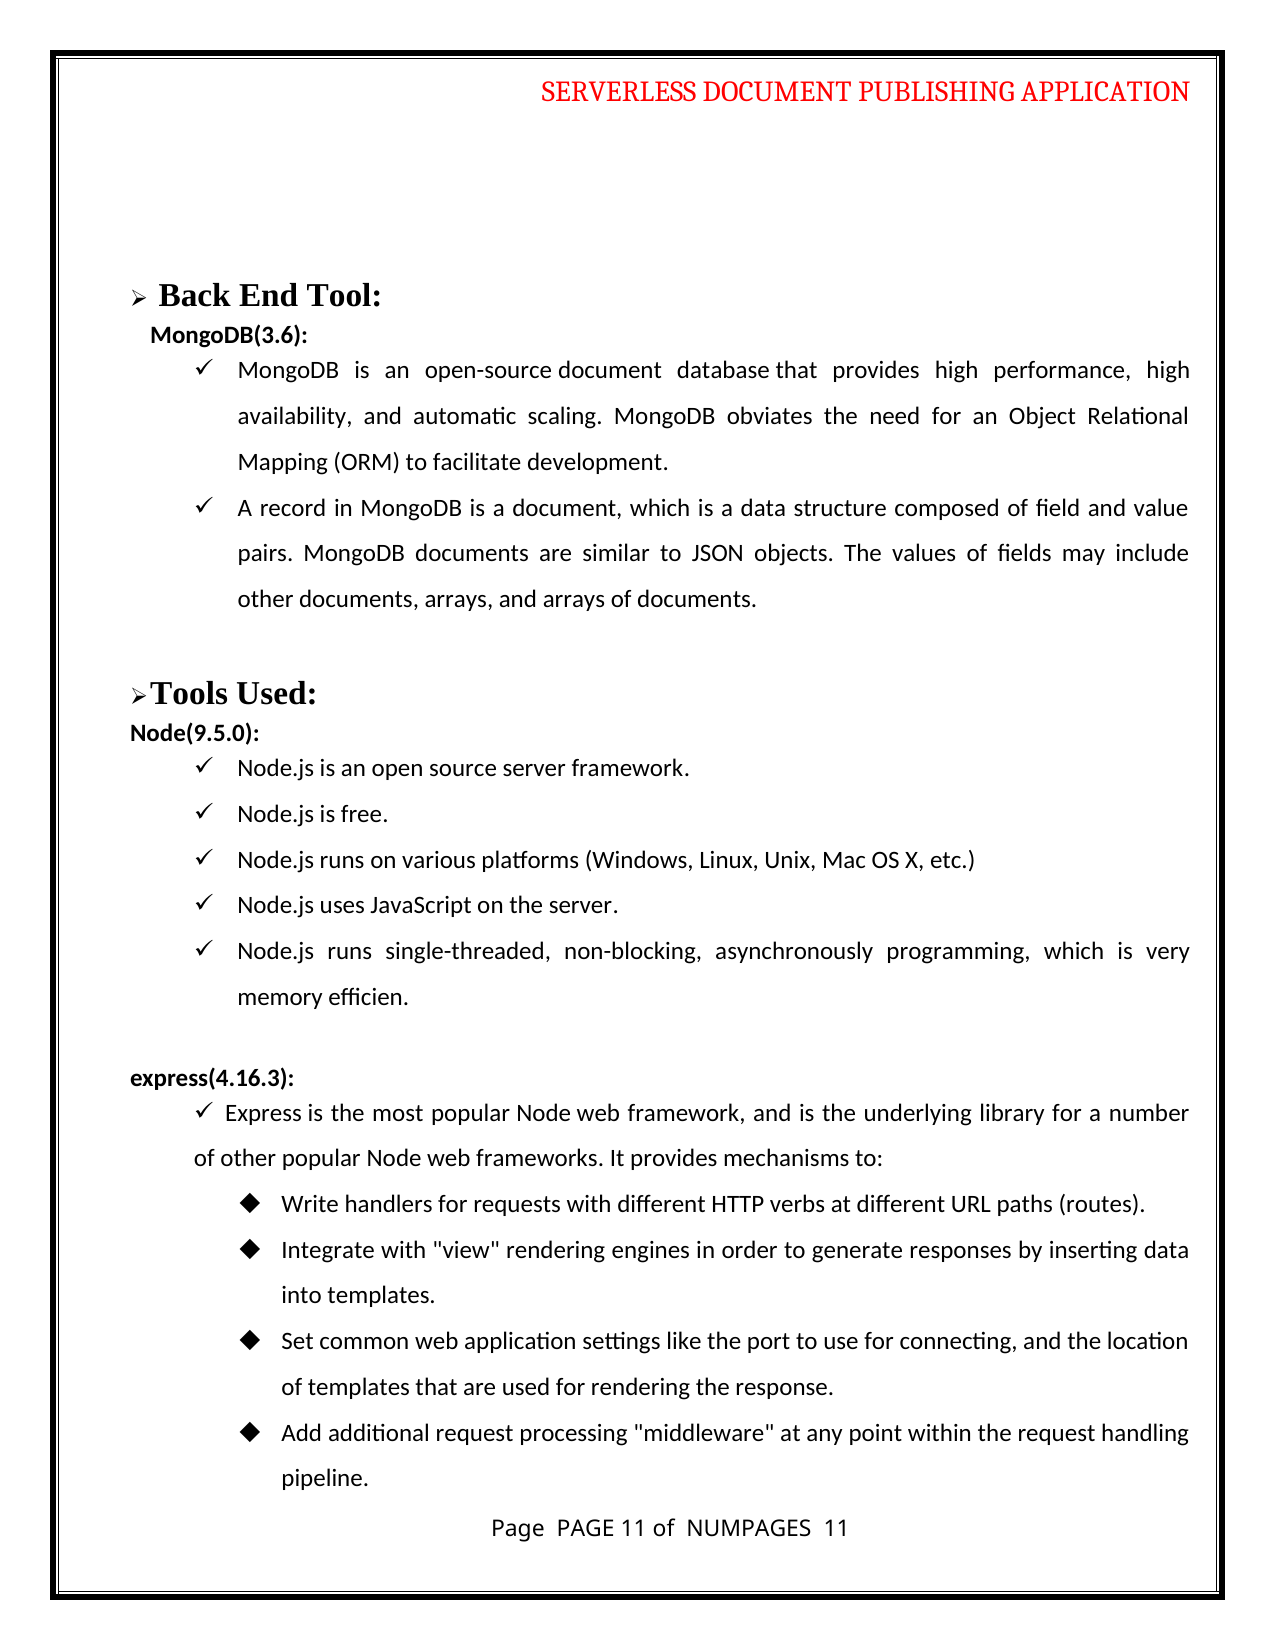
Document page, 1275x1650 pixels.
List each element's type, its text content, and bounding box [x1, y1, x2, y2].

list Node.js runs single-threaded, non-blocking, asynchronously programming, which is very memory efficien. [193, 935, 1191, 1011]
list express(4.16.3): [130, 1062, 1191, 1092]
list Node.js uses JavaScript on the server. [193, 889, 1191, 920]
list Node.js is an open source server framework. [193, 752, 1191, 783]
list Node.js is free. [193, 798, 1191, 828]
list A record in MongoDB is a document, which is a data structure composed of field and value pairs. MongoDB documents are similar to JSON objects. The values of fields may include other documents, arrays, and arrays of documents. [194, 492, 1191, 614]
list Node(9.5.0): [130, 717, 1191, 748]
list Integrate with "view" rendering engines in order to generate responses by inserting data into templates. [237, 1234, 1191, 1310]
list Add additional request processing "middleware" at any point within the request handling pipeline. [237, 1417, 1191, 1493]
list Back End Tool: [130, 275, 1191, 314]
list Tools Used: [130, 673, 1191, 712]
list MongoDB is an open-source document database that provides high performance, high availability, and automatic scaling. MongoDB obviates the need for an Object Relational Mapping (ORM) to facilitate development. [194, 354, 1191, 476]
list Write handlers for requests with different HTTP verbs at different URL paths (routes). [237, 1188, 1191, 1219]
list Node.js runs on various platforms (Windows, Linux, Unix, Mac OS X, etc.) [193, 844, 1191, 874]
list Express is the most popular Node web framework, and is the underlying library for a number of other popular Node web frameworks. It provides mechanisms to: [194, 1097, 1191, 1173]
list Set common web application settings like the port to use for connecting, and the location of templates that are used for rendering the response. [237, 1325, 1191, 1402]
list MongoDB(3.6): [150, 319, 1191, 350]
